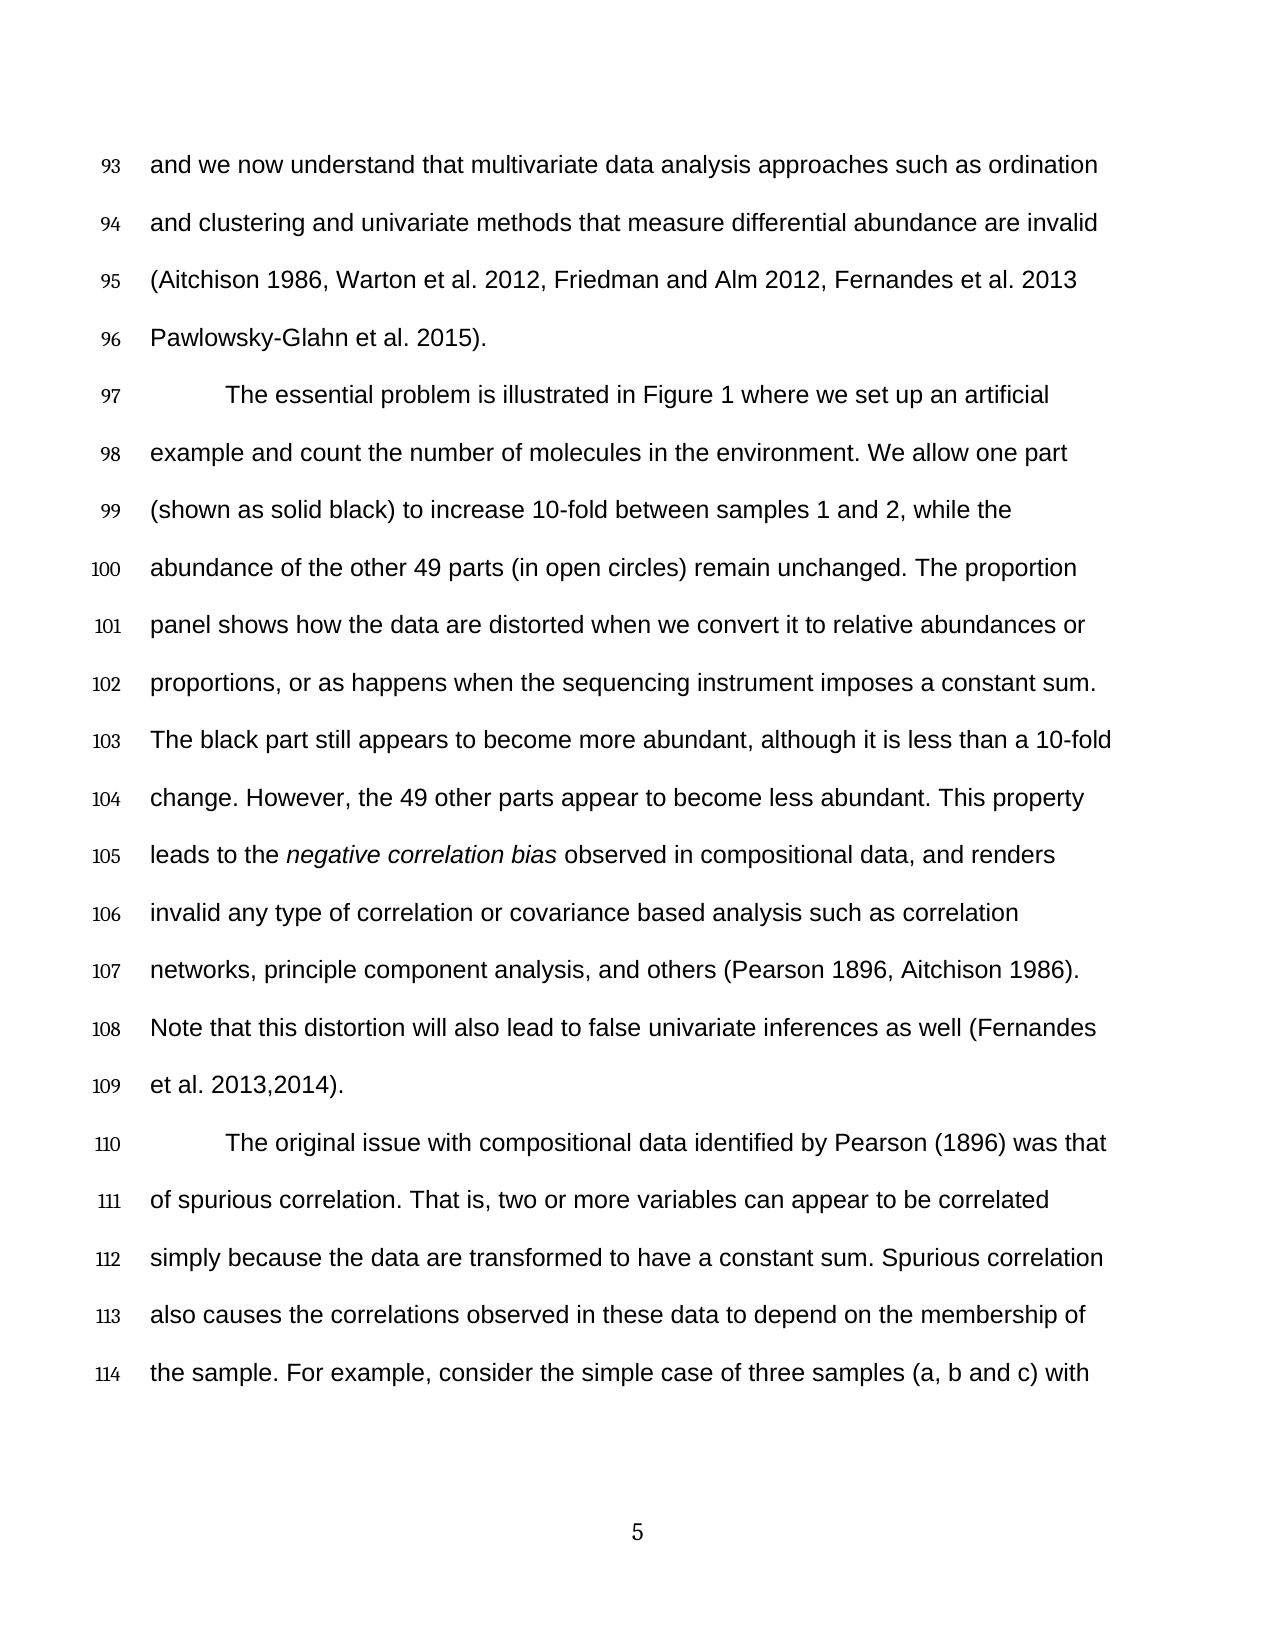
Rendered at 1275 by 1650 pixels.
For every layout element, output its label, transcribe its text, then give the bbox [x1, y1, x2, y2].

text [150, 150, 1125, 351]
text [150, 1127, 1125, 1386]
text The essential problem is illustrated in Figure 1 where we set up an artificial example and count the number of molecules in the environment. We allow one part (shown as solid black) to increase 10-fold between samples 1 and 2, while the abundance of the other 49 parts (in open circles) remain unchanged. The proportion panel shows how the data are distorted when we convert it to relative abundances or proportions, or as happens when the sequencing instrument imposes a constant sum. The black part still appears to become more abundant, although it is less than a 10-fold change. However, the 49 other parts appear to become less abundant. This property leads to the negative correlation bias observed in compositional data, and renders invalid any type of correlation or covariance based analysis such as correlation networks, principle component analysis, and others (Pearson 1896, Aitchison 1986). Note that this distortion will also lead to false univariate inferences as well (Fernandes et al. 2013,2014). [150, 380, 1125, 1099]
